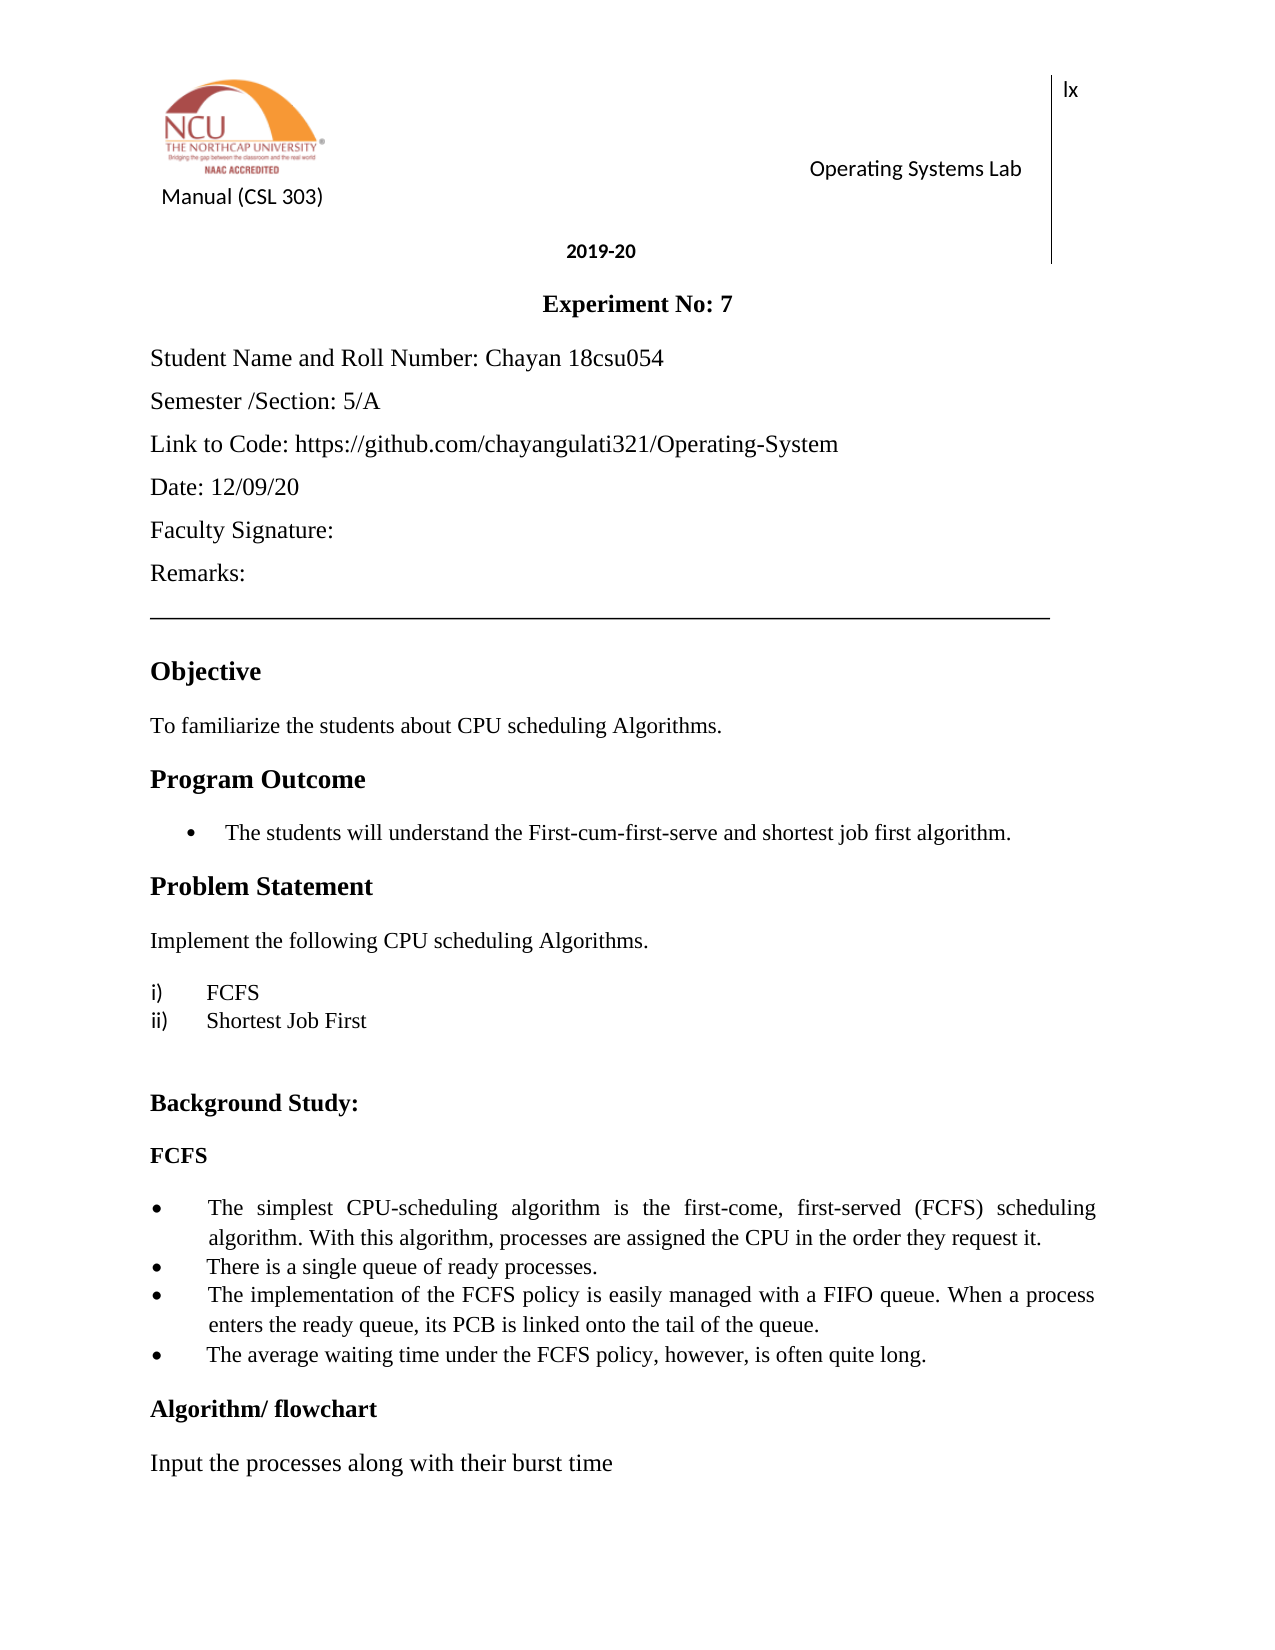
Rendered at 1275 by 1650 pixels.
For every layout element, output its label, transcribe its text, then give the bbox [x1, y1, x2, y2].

list The simplest CPU-scheduling algorithm is the first-come, first-served (FCFS) scheduling algorithm. With this algorithm, processes are assigned the CPU in the order they request it. [151, 1193, 1097, 1250]
subtitle Student Name and Roll Number: Chayan 18csu054 [150, 343, 1125, 371]
text Semester /Section: 5/A [150, 386, 1125, 414]
text Problem Statement [150, 871, 1125, 902]
text Program Outcome [150, 763, 1125, 794]
text Faculty Signature: [150, 515, 1125, 544]
picture [161, 75, 325, 177]
text Background Study: [150, 1088, 1125, 1117]
text Date: 12/09/20 [150, 472, 1125, 501]
list The average waiting time under the FCFS policy, however, is often quite long. [151, 1340, 1031, 1368]
text Link to Code: https://github.com/chayangulati321/Operating-System [150, 429, 1125, 458]
text Remarks: [150, 558, 1125, 587]
list The students will understand the First-cum-first-serve and shortest job first algorithm. [187, 819, 1125, 846]
text Algorithm/ flowchart [150, 1394, 1125, 1423]
text FCFS [150, 1142, 1125, 1168]
list Shortest Job First [151, 1006, 1125, 1034]
text To familiarize the students about CPU scheduling Algorithms. [150, 712, 1125, 738]
text Objective [150, 655, 1125, 686]
text Experiment No: 7 [150, 289, 1125, 318]
list There is a single queue of ready processes. [151, 1252, 1031, 1281]
text Implement the following CPU scheduling Algorithms. [150, 927, 1125, 953]
list FCFS [151, 978, 1125, 1006]
list The implementation of the FCFS policy is easily managed with a FIFO queue. When a process enters the ready queue, its PCB is linked onto the tail of the queue. [151, 1281, 1097, 1337]
text Input the processes along with their burst time [150, 1448, 1125, 1477]
